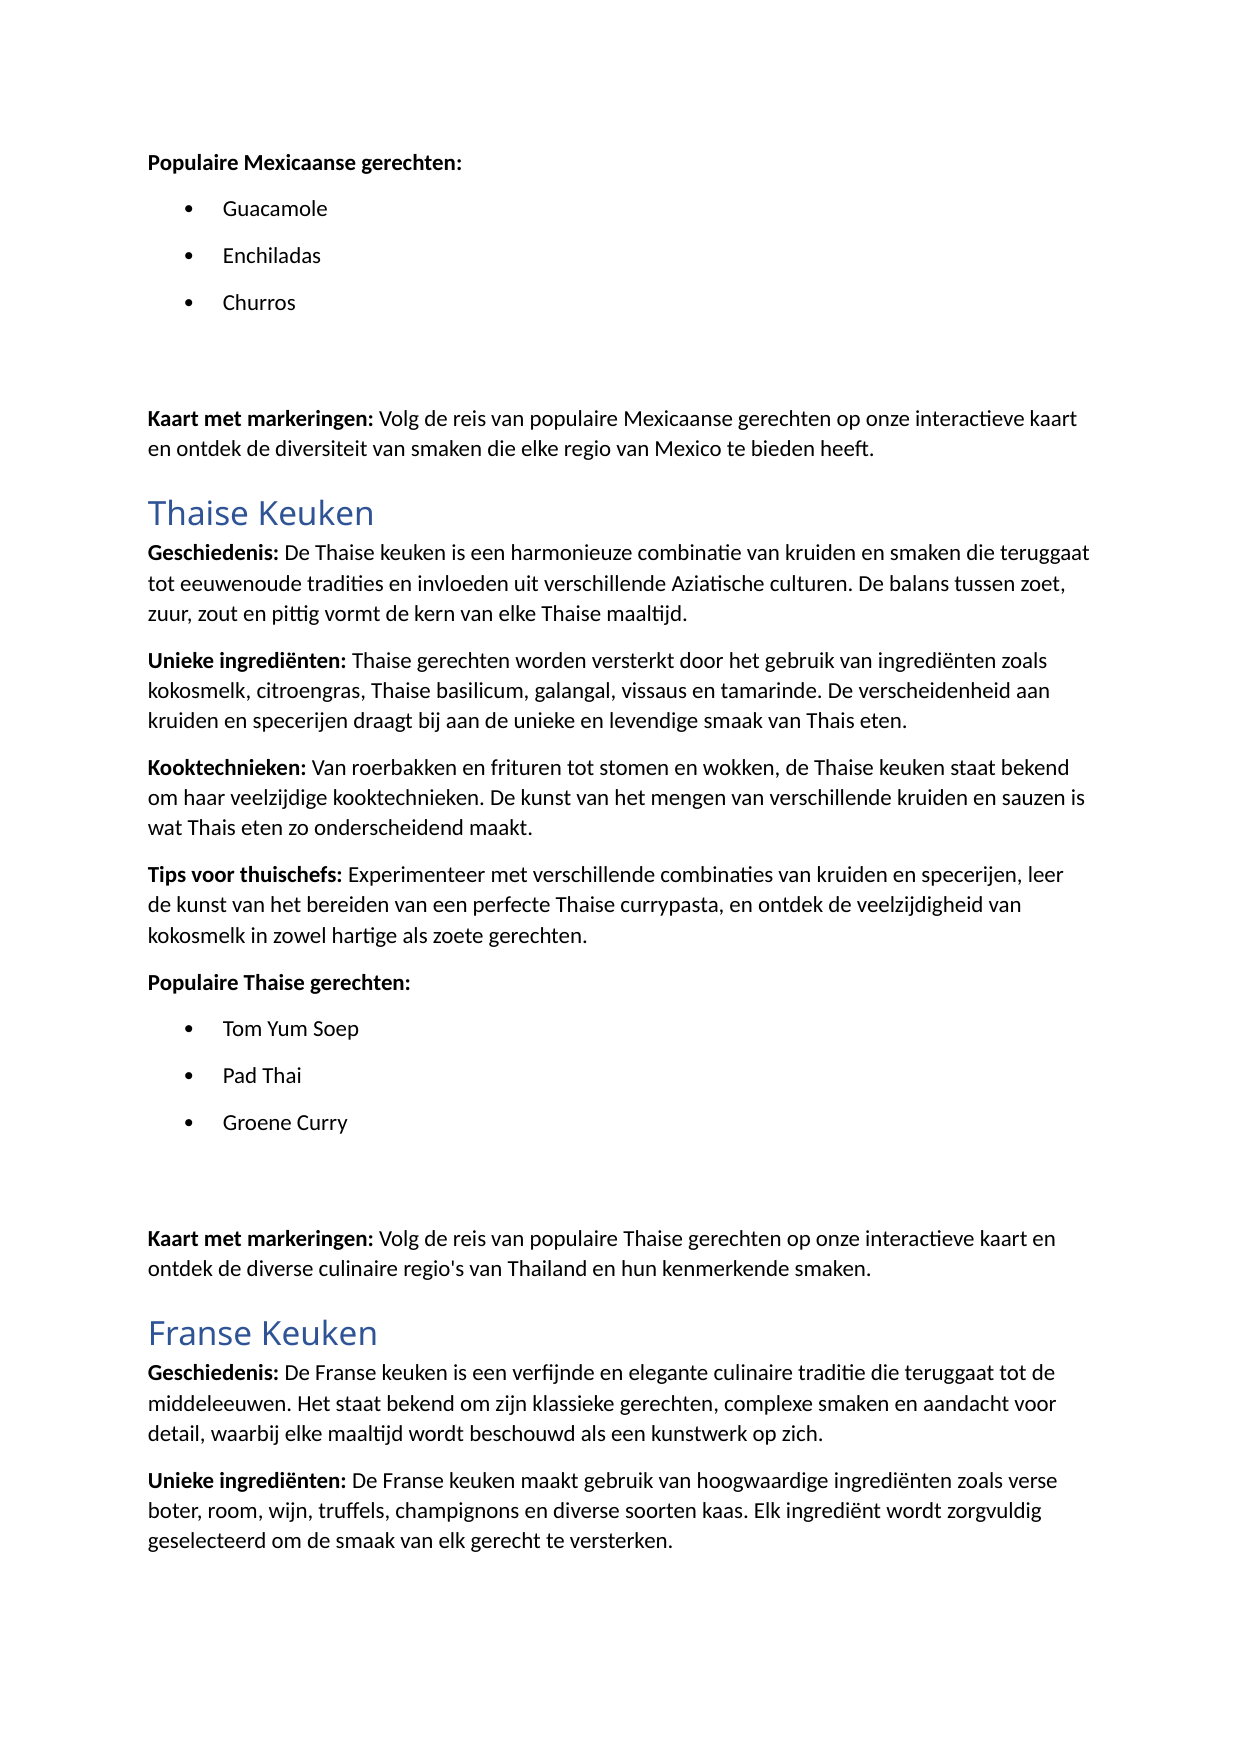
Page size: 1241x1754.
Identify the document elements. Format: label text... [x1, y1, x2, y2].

subtitle Franse Keuken [148, 1309, 1093, 1355]
list Pad Thai [185, 1061, 1093, 1089]
text Populaire Thaise gerechten: [148, 968, 1093, 996]
list Tom Yum Soep [185, 1014, 1093, 1042]
text Geschiedenis: De Franse keuken is een verfijnde en elegante culinaire traditie die teruggaat tot de middeleeuwen. Het staat bekend om zijn klassieke gerechten, complexe smaken en aandacht voor detail, waarbij elke maaltijd wordt beschouwd als een kunstwerk op zich. [148, 1358, 1093, 1447]
list Guacamole [185, 194, 1093, 222]
list Churros [185, 288, 1093, 316]
subtitle Thaise Keuken [148, 489, 1093, 535]
list Groene Curry [185, 1108, 1093, 1136]
text Kaart met markeringen: Volg de reis van populaire Mexicaanse gerechten op onze interactieve kaart en ontdek de diversiteit van smaken die elke regio van Mexico te bieden heeft. [148, 404, 1093, 462]
text Unieke ingrediënten: Thaise gerechten worden versterkt door het gebruik van ingrediënten zoals kokosmelk, citroengras, Thaise basilicum, galangal, vissaus en tamarinde. De verscheidenheid aan kruiden en specerijen draagt bij aan de unieke en levendige smaak van Thais eten. [148, 646, 1093, 734]
list Enchiladas [185, 241, 1093, 269]
text Kaart met markeringen: Volg de reis van populaire Thaise gerechten op onze interactieve kaart en ontdek de diverse culinaire regio's van Thailand en hun kenmerkende smaken. [148, 1224, 1093, 1282]
text Populaire Mexicaanse gerechten: [148, 148, 1093, 176]
text Geschiedenis: De Thaise keuken is een harmonieuze combinatie van kruiden en smaken die teruggaat tot eeuwenoude tradities en invloeden uit verschillende Aziatische culturen. De balans tussen zoet, zuur, zout en pittig vormt de kern van elke Thaise maaltijd. [148, 538, 1093, 627]
text Tips voor thuischefs: Experimenteer met verschillende combinaties van kruiden en specerijen, leer de kunst van het bereiden van een perfecte Thaise currypasta, en ontdek de veelzijdigheid van kokosmelk in zowel hartige als zoete gerechten. [148, 860, 1093, 949]
text Kooktechnieken: Van roerbakken en frituren tot stomen en wokken, de Thaise keuken staat bekend om haar veelzijdige kooktechnieken. De kunst van het mengen van verschillende kruiden en sauzen is wat Thais eten zo onderscheidend maakt. [148, 753, 1093, 841]
text Unieke ingrediënten: De Franse keuken maakt gebruik van hoogwaardige ingrediënten zoals verse boter, room, wijn, truffels, champignons en diverse soorten kaas. Elk ingrediënt wordt zorgvuldig geselecteerd om de smaak van elk gerecht te versterken. [148, 1466, 1093, 1554]
